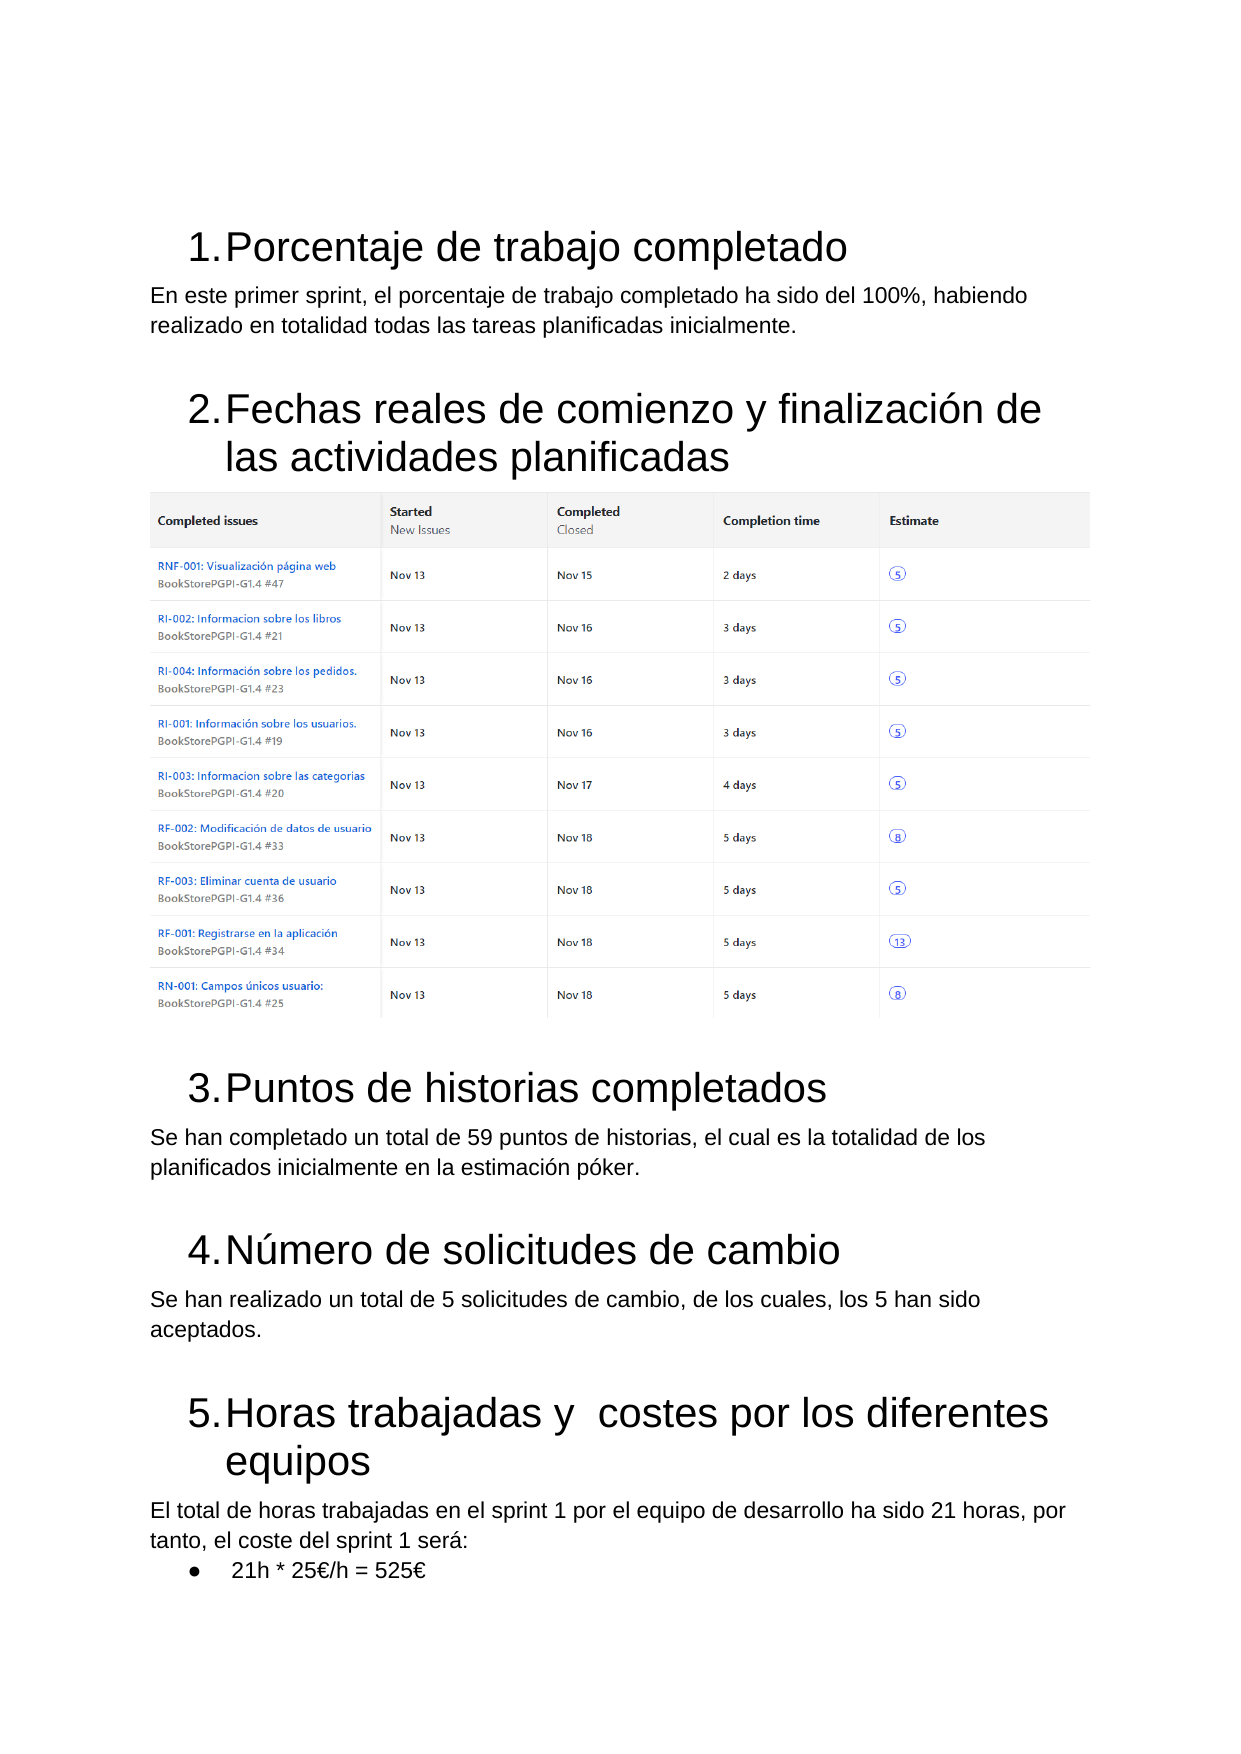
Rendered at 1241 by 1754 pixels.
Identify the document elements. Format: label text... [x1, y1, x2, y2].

text El total de horas trabajadas en el sprint 1 por el equipo de desarrollo ha sido 21 horas, por tanto, el coste del sprint 1 será: [150, 1497, 1090, 1553]
subtitle Fechas reales de comienzo y finalización de las actividades planificadas [187, 384, 1090, 480]
list 21h * 25€/h = 525€ [187, 1557, 1090, 1583]
subtitle Horas trabajadas y costes por los diferentes equipos [187, 1388, 1090, 1484]
subtitle Número de solicitudes de cambio [187, 1226, 1090, 1274]
subtitle Puntos de historias completados [187, 1063, 1090, 1111]
text En este primer sprint, el porcentaje de trabajo completado ha sido del 100%, habiendo realizado en totalidad todas las tareas planificadas inicialmente. [150, 282, 1090, 339]
picture [150, 492, 1091, 1018]
text Se han completado un total de 59 puntos de historias, el cual es la totalidad de los planificados inicialmente en la estimación póker. [150, 1124, 1090, 1180]
subtitle Porcentaje de trabajo completado [187, 222, 1090, 270]
text Se han realizado un total de 5 solicitudes de cambio, de los cuales, los 5 han sido aceptados. [150, 1286, 1090, 1343]
